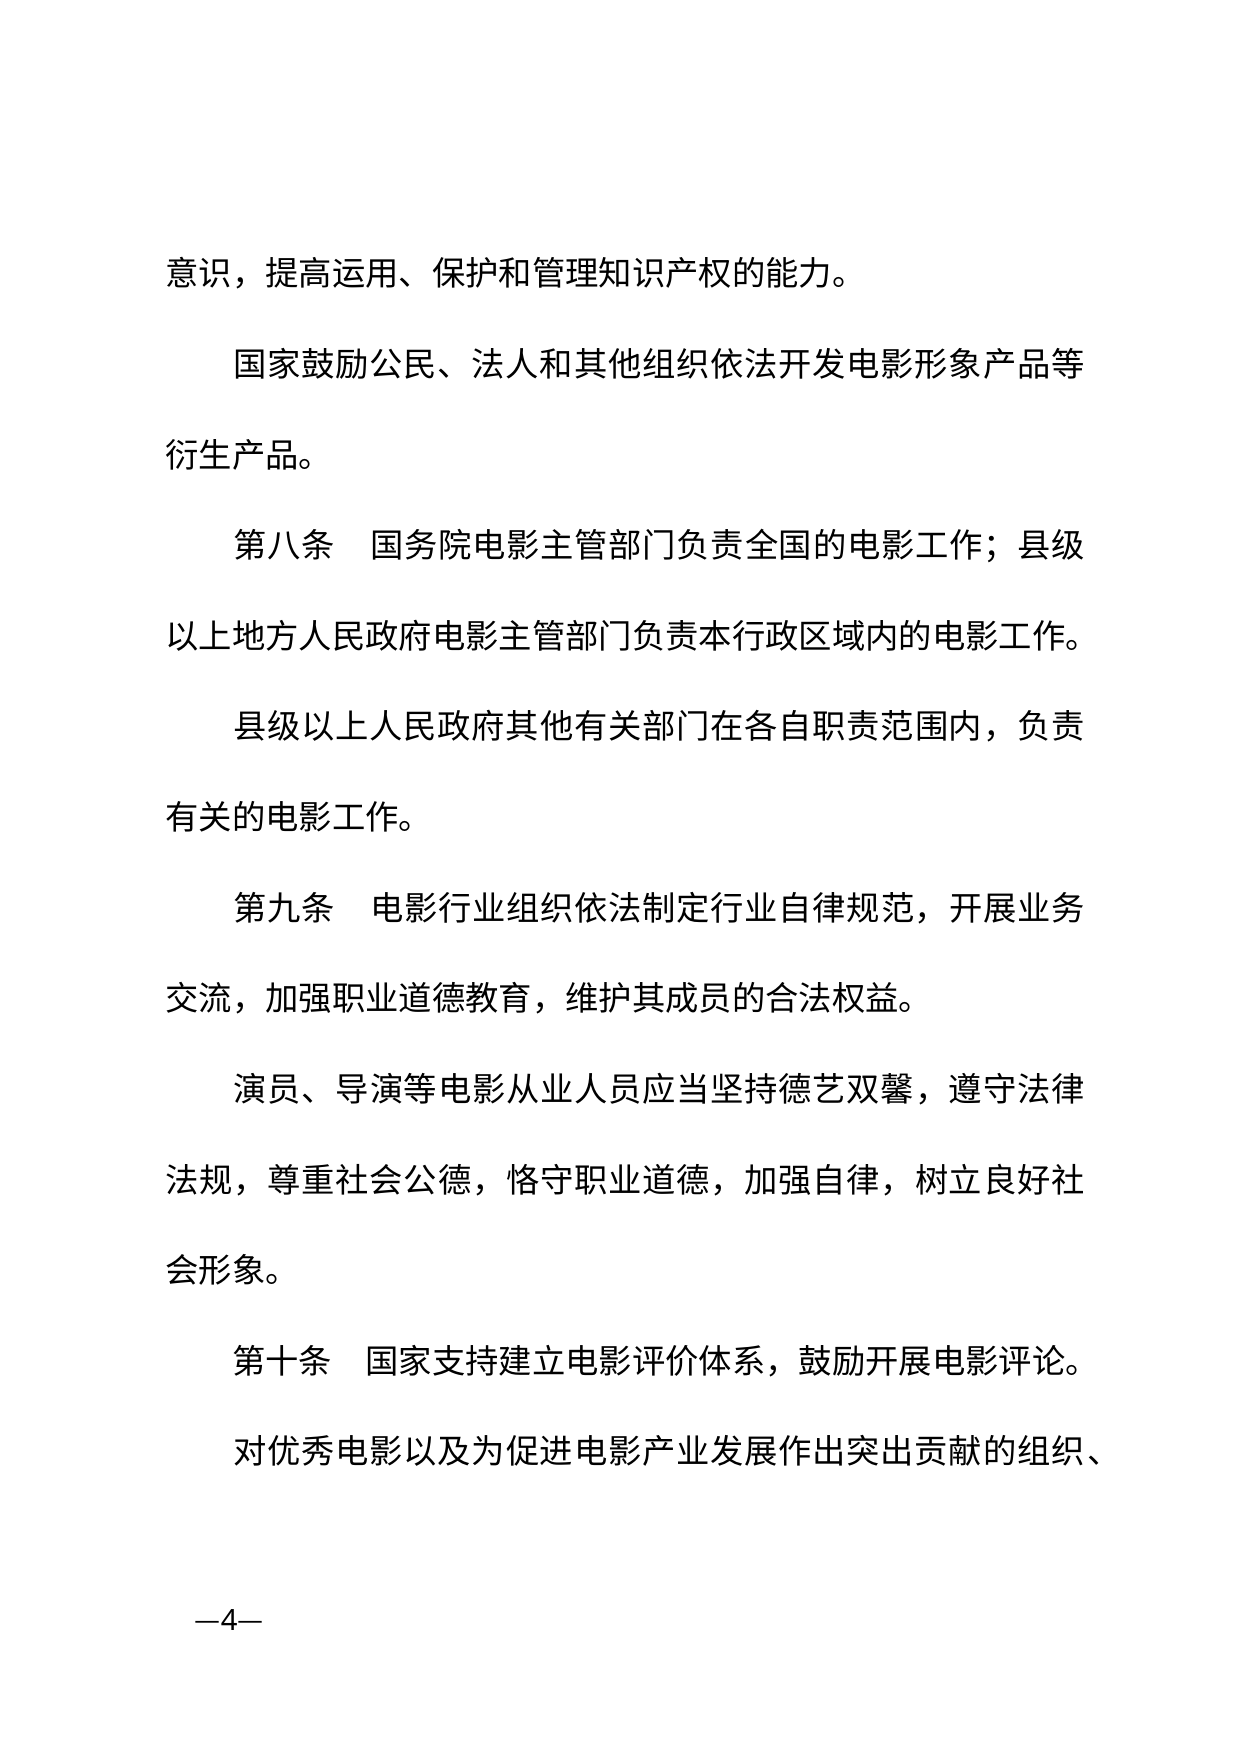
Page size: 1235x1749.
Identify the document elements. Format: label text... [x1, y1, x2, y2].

text 演员、导演等电影从业人员应当坚持德艺双馨，遵守法律法规，尊重社会公德，恪守职业道德，加强自律，树立良好社会形象。 [165, 1042, 1087, 1313]
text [165, 1404, 1087, 1495]
text 第十条 国家支持建立电影评价体系，鼓励开展电影评论。 [165, 1313, 1087, 1404]
text 县级以上人民政府其他有关部门在各自职责范围内，负责有关的电影工作。 [165, 679, 1087, 860]
text 第八条 国务院电影主管部门负责全国的电影工作；县级以上地方人民政府电影主管部门负责本行政区域内的电影工作。 [165, 498, 1087, 679]
text 国家鼓励公民、法人和其他组织依法开发电影形象产品等衍生产品。 [165, 317, 1087, 498]
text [165, 226, 1087, 317]
text 第九条 电影行业组织依法制定行业自律规范，开展业务交流，加强职业道德教育，维护其成员的合法权益。 [165, 860, 1087, 1042]
